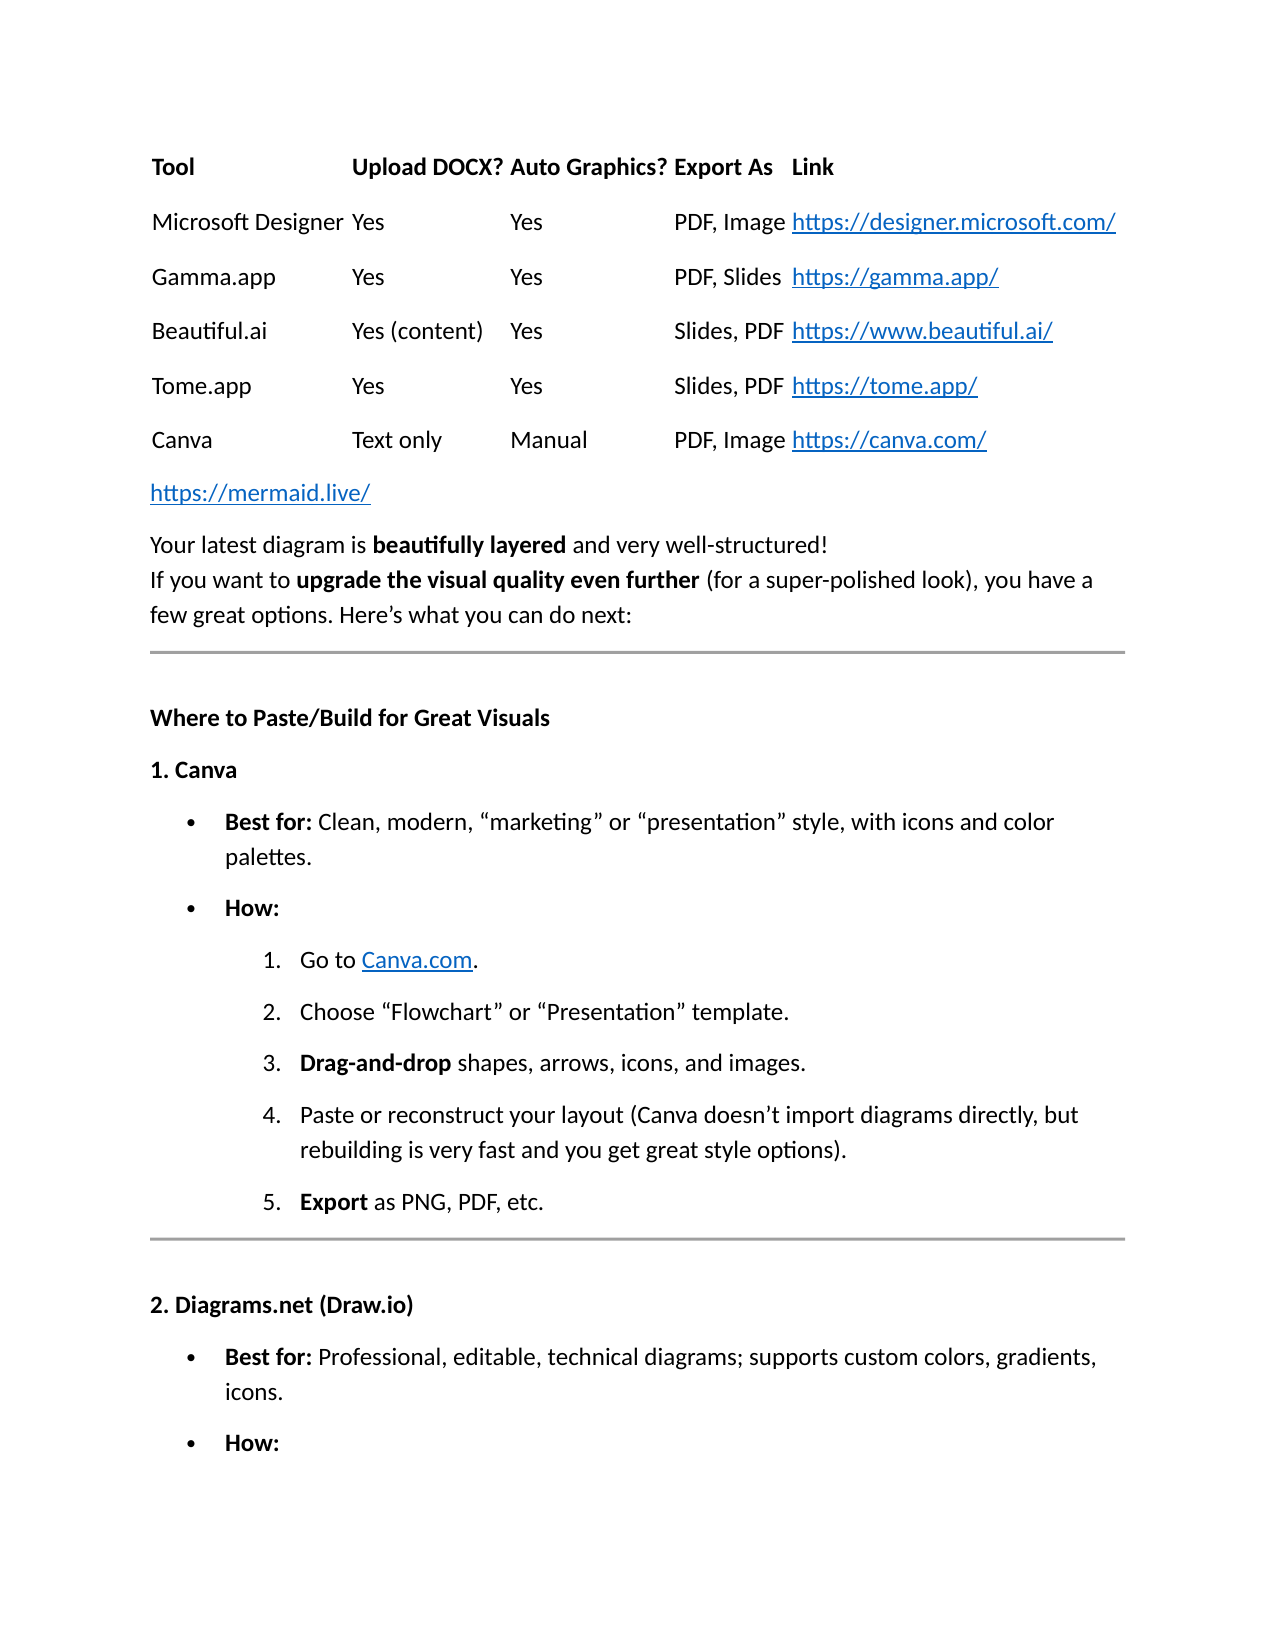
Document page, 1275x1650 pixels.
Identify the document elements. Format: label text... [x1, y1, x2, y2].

text https://mermaid.live/ [150, 477, 1125, 508]
list How: [187, 892, 1125, 923]
table_header Auto Graphics? [509, 150, 673, 204]
table_header Tool [150, 150, 350, 204]
list Go to Canva.com. [262, 944, 1125, 975]
table_cell PDF, Slides [673, 259, 790, 314]
table_header Upload DOCX? [350, 150, 509, 204]
table_cell Yes [509, 314, 673, 368]
table_cell https://tome.app/ [790, 368, 1122, 423]
table_cell https://canva.com/ [790, 423, 1122, 477]
text 1. Canva [150, 754, 1125, 785]
table_cell Text only [350, 423, 509, 477]
table_cell Yes [509, 205, 673, 259]
table_cell Tome.app [150, 368, 350, 423]
table_cell PDF, Image [673, 423, 790, 477]
table_cell Microsoft Designer [150, 205, 350, 259]
list Choose “Flowchart” or “Presentation” template. [262, 996, 1125, 1026]
table_cell Manual [509, 423, 673, 477]
table_cell Yes (content) [350, 314, 509, 368]
table_cell Yes [509, 259, 673, 314]
table_header Link [790, 150, 1122, 204]
table_cell Canva [150, 423, 350, 477]
table_cell https://gamma.app/ [790, 259, 1122, 314]
table_cell Yes [350, 205, 509, 259]
text 2. Diagrams.net (Draw.io) [150, 1289, 1125, 1320]
table_cell Slides, PDF [673, 368, 790, 423]
table_header Export As [673, 150, 790, 204]
table_cell https://www.beautiful.ai/ [790, 314, 1122, 368]
list Drag-and-drop shapes, arrows, icons, and images. [262, 1047, 1125, 1078]
table_cell Yes [509, 368, 673, 423]
table_cell https://designer.microsoft.com/ [790, 205, 1122, 259]
table_cell Yes [350, 259, 509, 314]
table_cell PDF, Image [673, 205, 790, 259]
table_cell Yes [350, 368, 509, 423]
list Best for: Clean, modern, “marketing” or “presentation” style, with icons and color palettes. [187, 806, 1125, 871]
text Where to Paste/Build for Great Visuals [150, 702, 1125, 733]
table_cell Gamma.app [150, 259, 350, 314]
text Your latest diagram is beautifully layered and very well-structured! If you want to upgrade the visual quality even further (for a super-polished look), you have a few great options. Here’s what you can do next: [150, 529, 1125, 630]
list How: [187, 1427, 1125, 1458]
list Paste or reconstruct your layout (Canva doesn’t import diagrams directly, but rebuilding is very fast and you get great style options). [262, 1099, 1125, 1165]
list Best for: Professional, editable, technical diagrams; supports custom colors, gradients, icons. [187, 1341, 1125, 1406]
list Export as PNG, PDF, etc. [262, 1186, 1125, 1216]
table_cell Beautiful.ai [150, 314, 350, 368]
table_cell Slides, PDF [673, 314, 790, 368]
